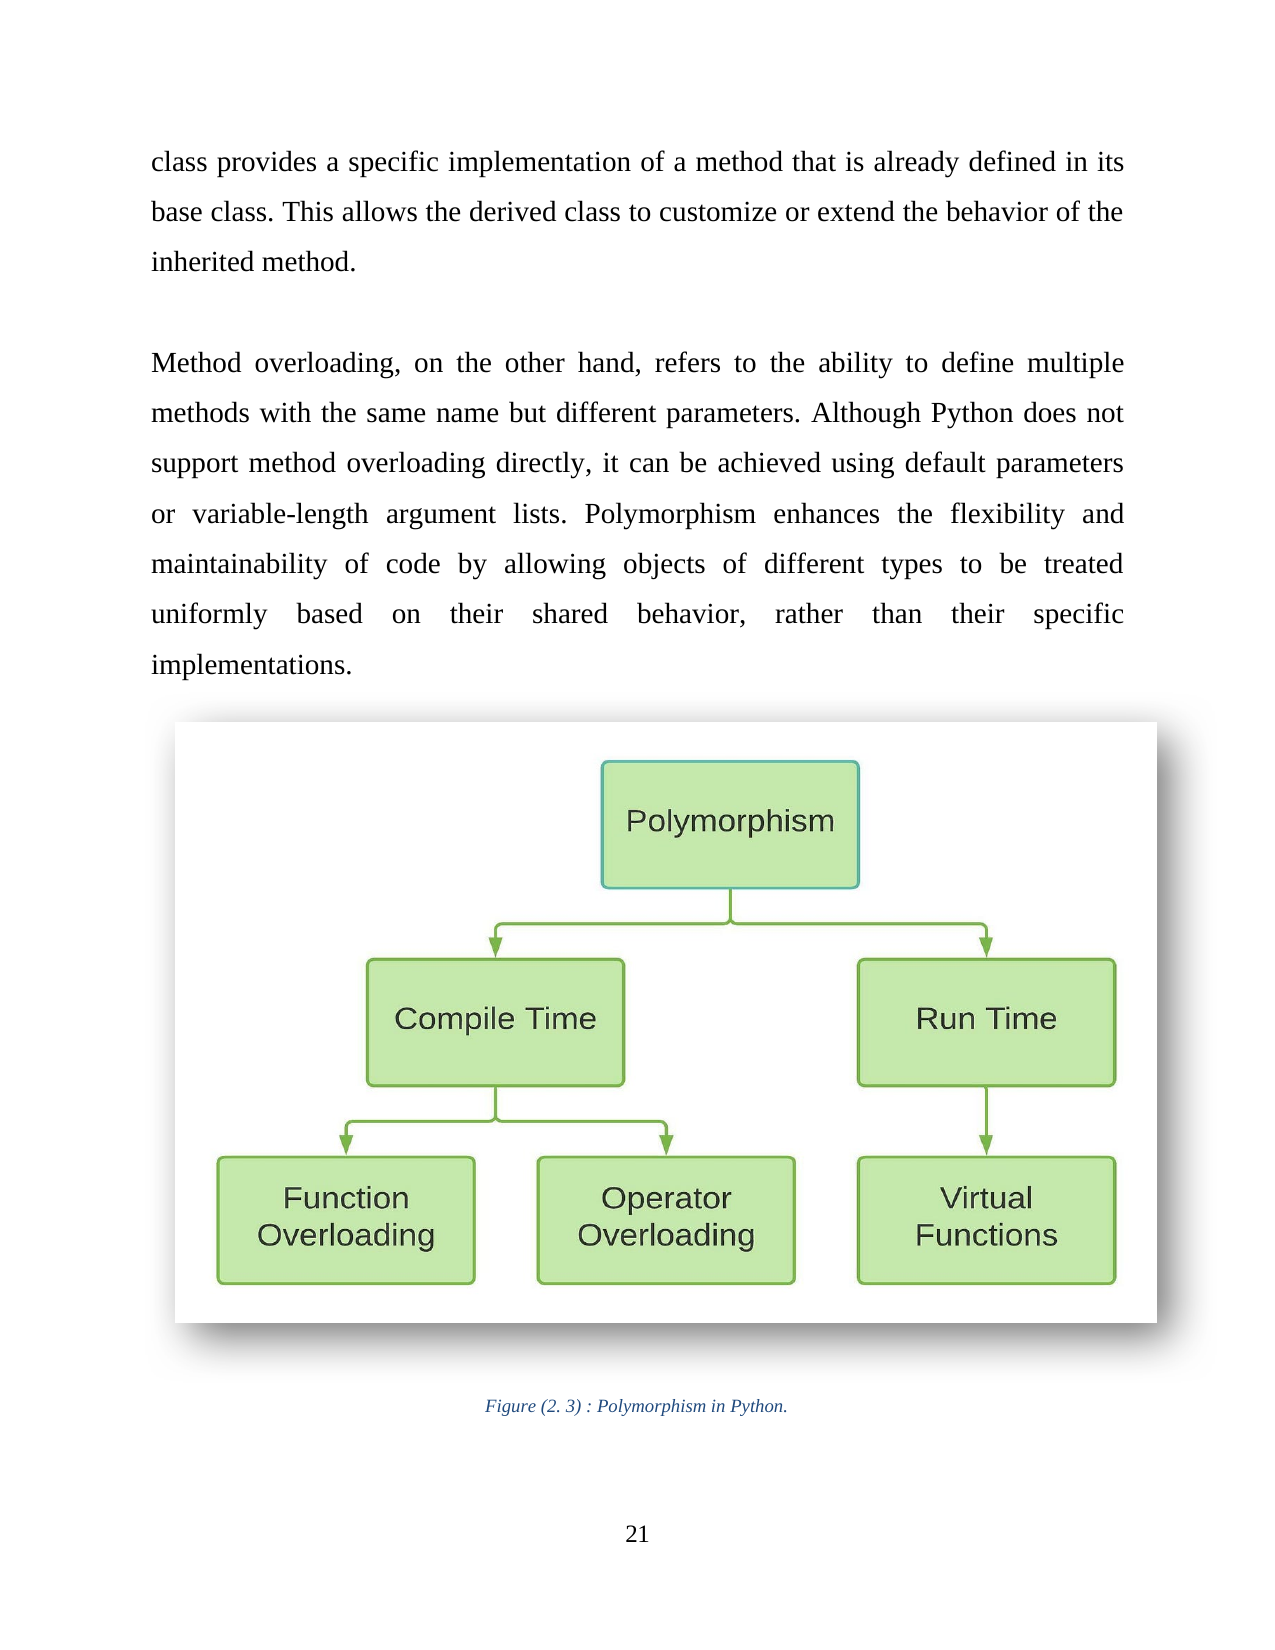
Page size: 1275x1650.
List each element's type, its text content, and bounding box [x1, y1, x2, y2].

text Figure (2. 3) : Polymorphism in Python. [56, 1395, 1217, 1416]
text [151, 144, 1125, 278]
picture [175, 722, 1157, 1323]
text Method overloading, on the other hand, refers to the ability to define multiple methods with the same name but different parameters. Although Python does not support method overloading directly, it can be achieved using default parameters or variable-length argument lists. Polymorphism enhances the flexibility and maintainability of code by allowing objects of different types to be treated uniformly based on their shared behavior, rather than their specific implementations. [151, 345, 1125, 680]
